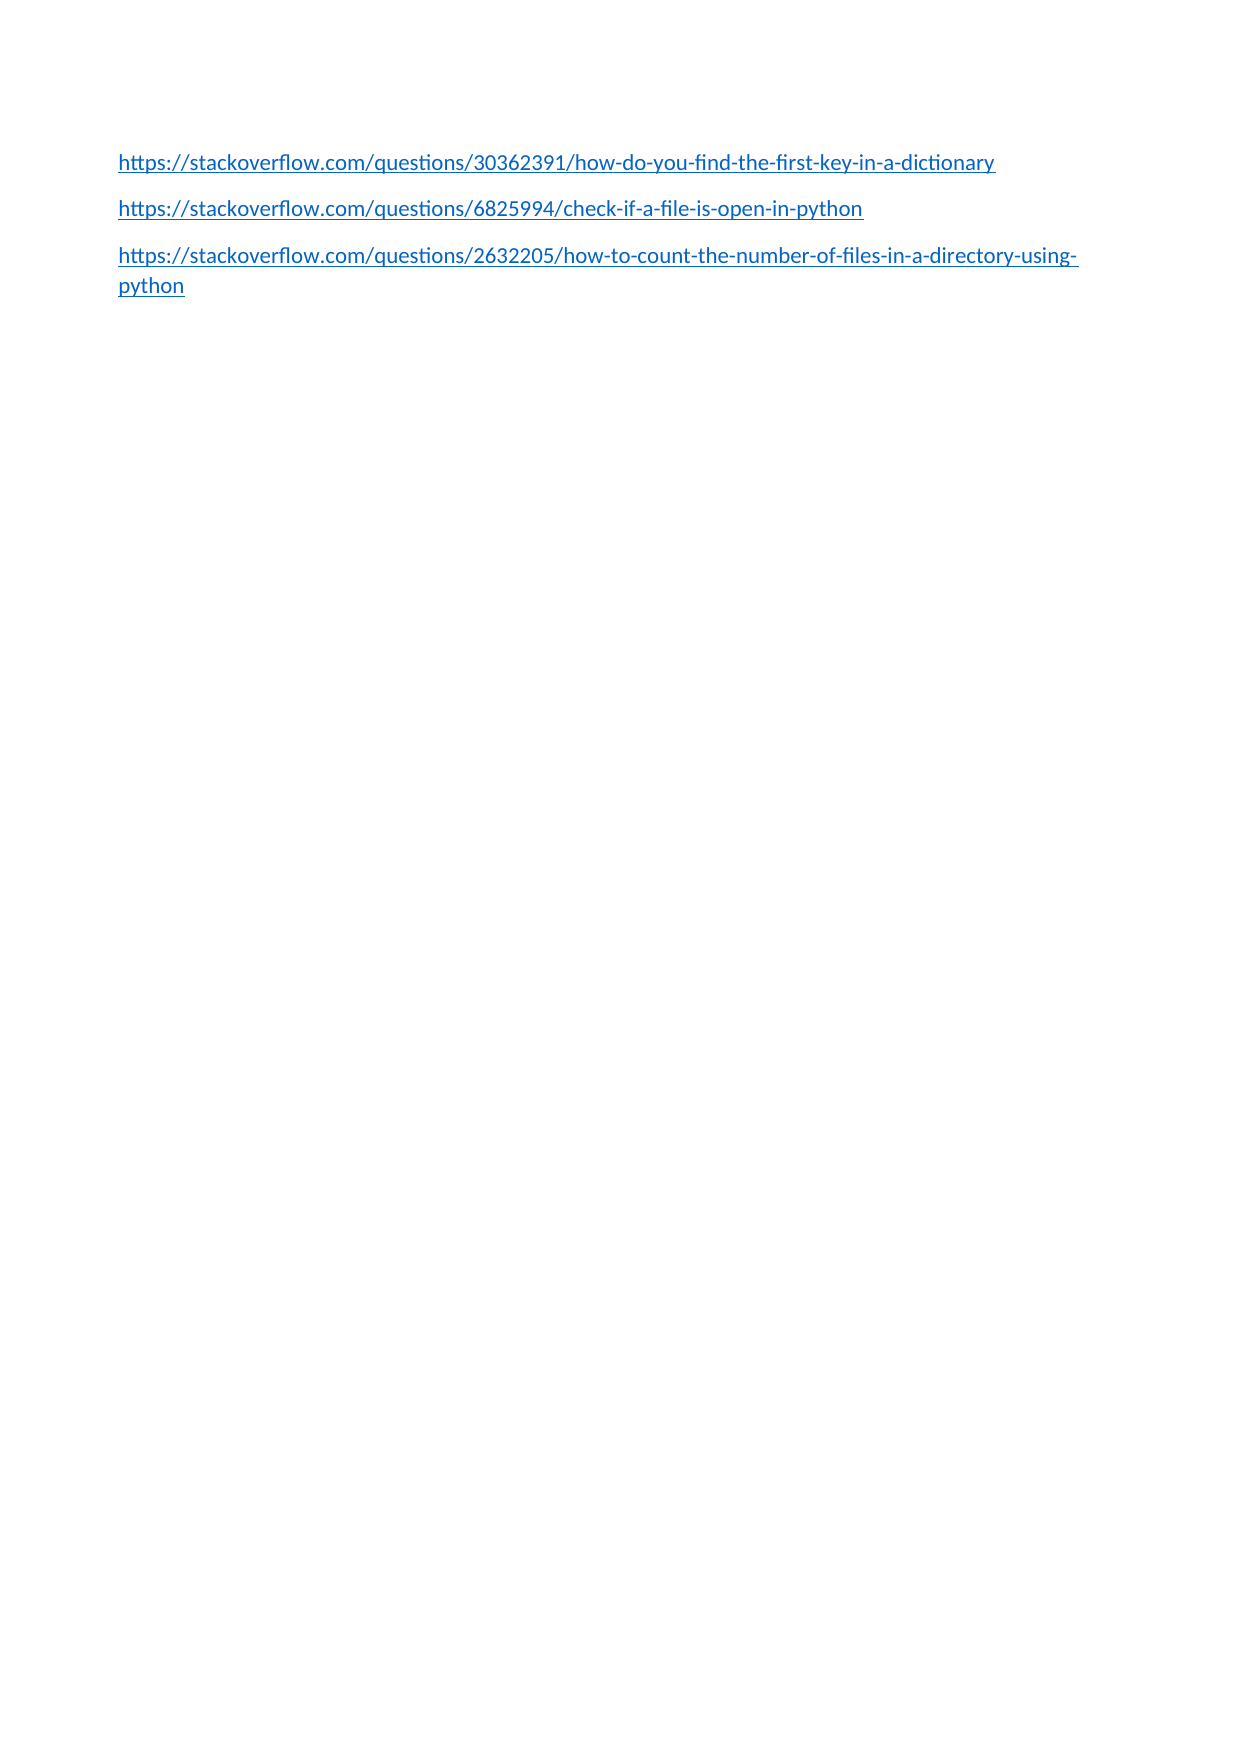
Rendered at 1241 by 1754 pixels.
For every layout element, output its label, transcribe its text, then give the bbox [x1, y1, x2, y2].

text https://stackoverflow.com/questions/30362391/how-do-you-find-the-first-key-in-a-dictionary [118, 148, 1122, 176]
text https://stackoverflow.com/questions/2632205/how-to-count-the-number-of-files-in-a-directory-using-python [118, 241, 1122, 299]
text https://stackoverflow.com/questions/6825994/check-if-a-file-is-open-in-python [118, 194, 1122, 222]
